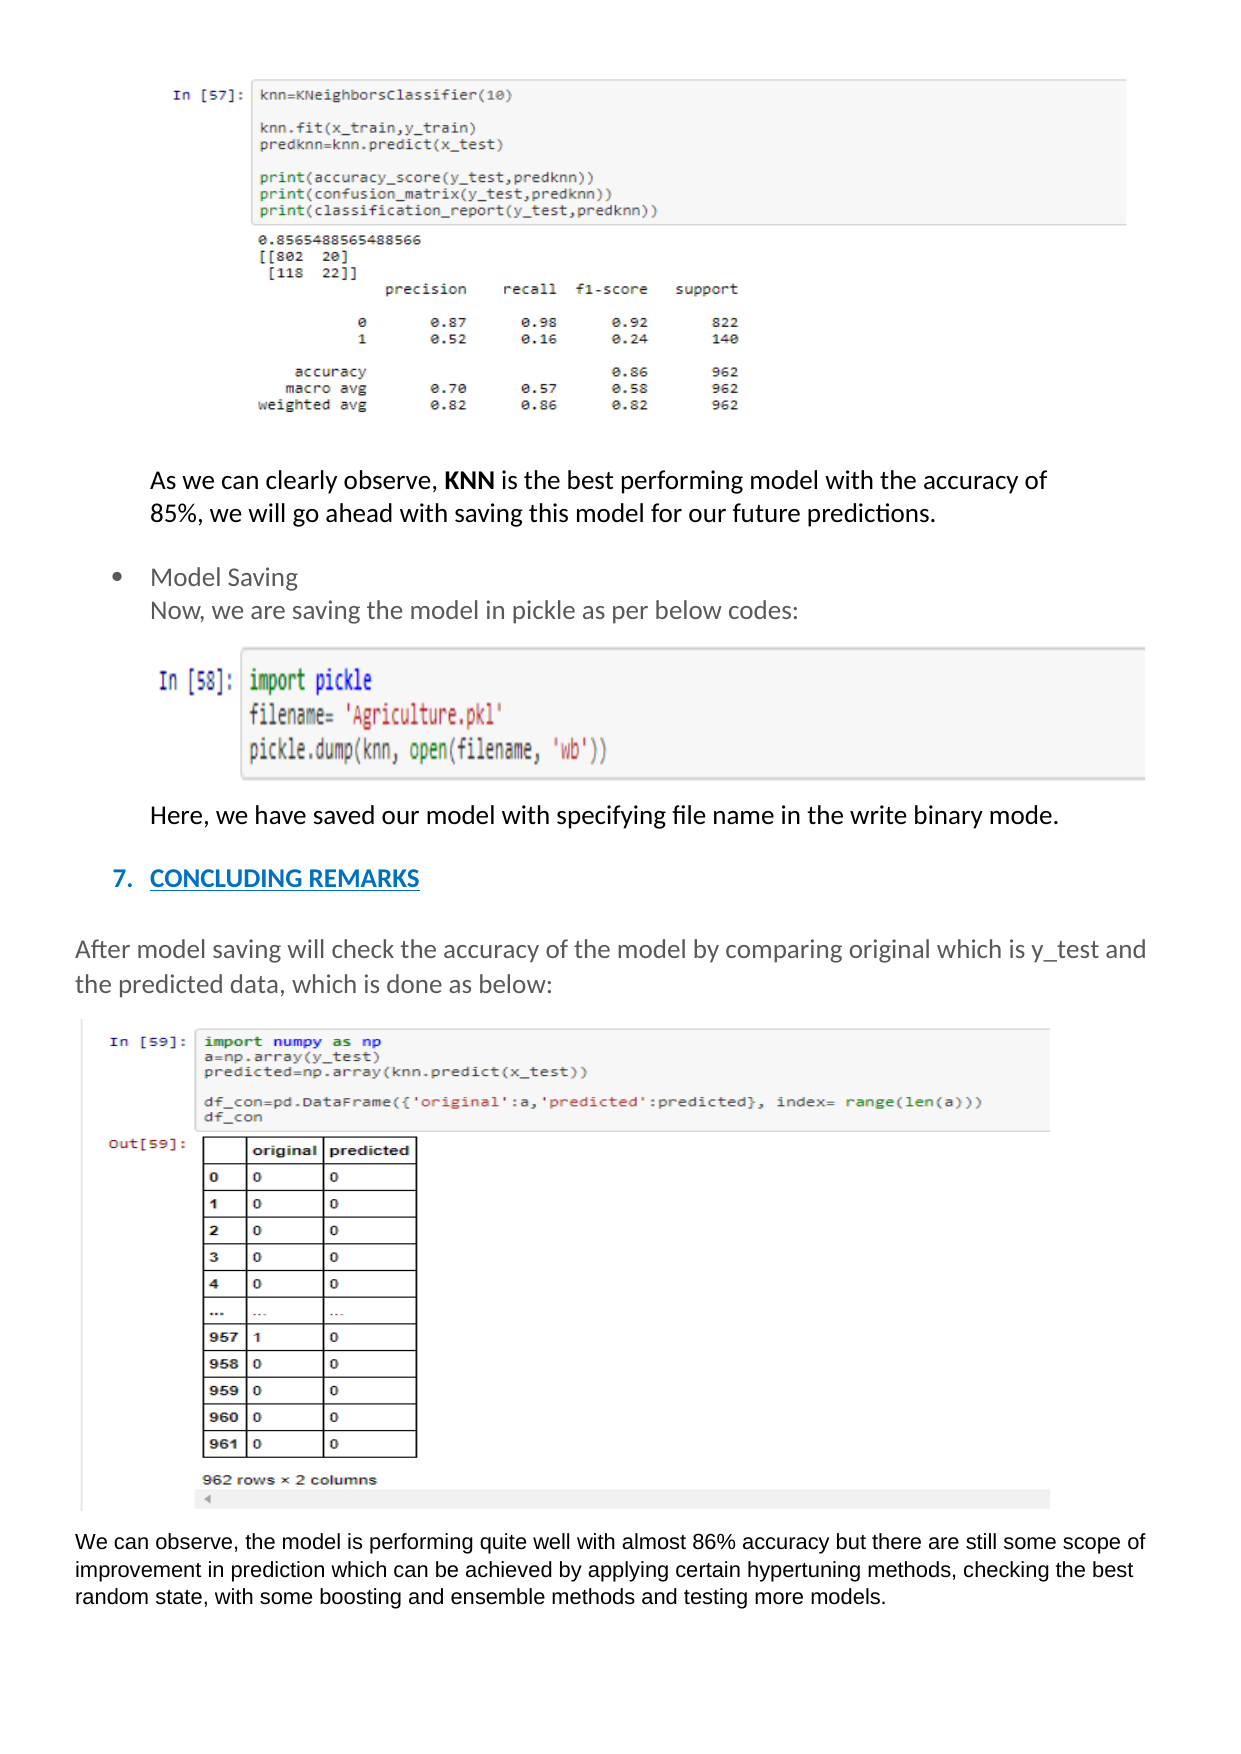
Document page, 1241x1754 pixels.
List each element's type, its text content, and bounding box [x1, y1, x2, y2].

picture [150, 626, 1146, 798]
text After model saving will check the accuracy of the model by comparing original which is y_test and the predicted data, which is done as below: [75, 932, 1165, 1001]
text We can observe, the model is performing quite well with almost 86% accuracy but there are still some scope of improvement in prediction which can be achieved by applying certain hypertuning methods, checking the best random state, with some boosting and ensemble methods and testing more models. [75, 1529, 1165, 1609]
list Model Saving [112, 560, 1090, 593]
list As we can clearly observe, KNN is the best performing model with the accuracy of 85%, we will go ahead with saving this model for our future predictions. [150, 463, 1090, 529]
picture [75, 1019, 1050, 1511]
picture [150, 75, 1127, 433]
list CONCLUDING REMARKS [112, 861, 1090, 894]
list Here, we have saved our model with specifying file name in the write binary mode. [150, 798, 1090, 831]
list Now, we are saving the model in pickle as per below codes: [150, 593, 1090, 626]
